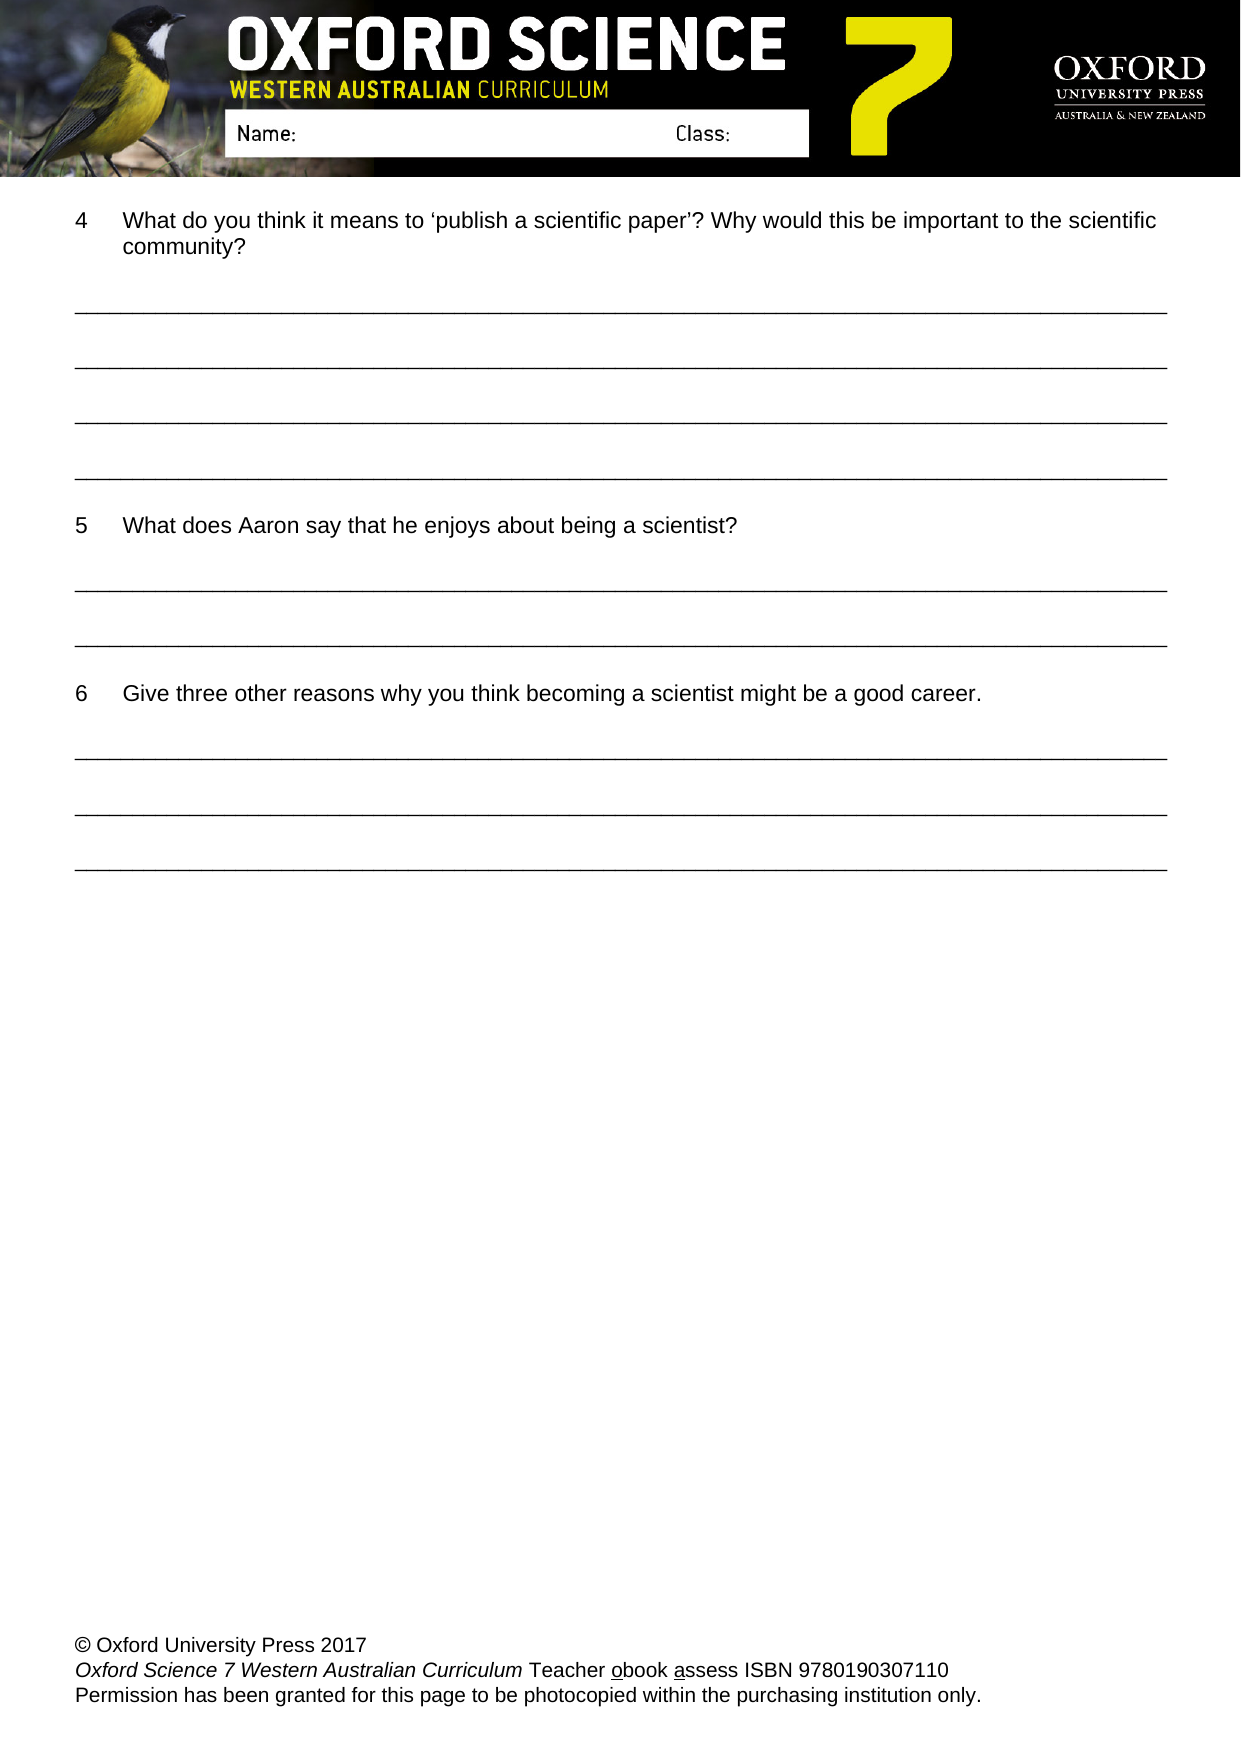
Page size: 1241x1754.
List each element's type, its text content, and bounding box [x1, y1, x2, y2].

picture [0, 0, 1241, 177]
list 5 What does Aaron say that he enjoys about being a scientist? [75, 512, 1165, 538]
list 4 What do you think it means to ‘publish a scientific paper’? Why would this be important to the scientific community? [75, 207, 1165, 259]
list 6 Give three other reasons why you think becoming a scientist might be a good career. [75, 679, 1165, 706]
